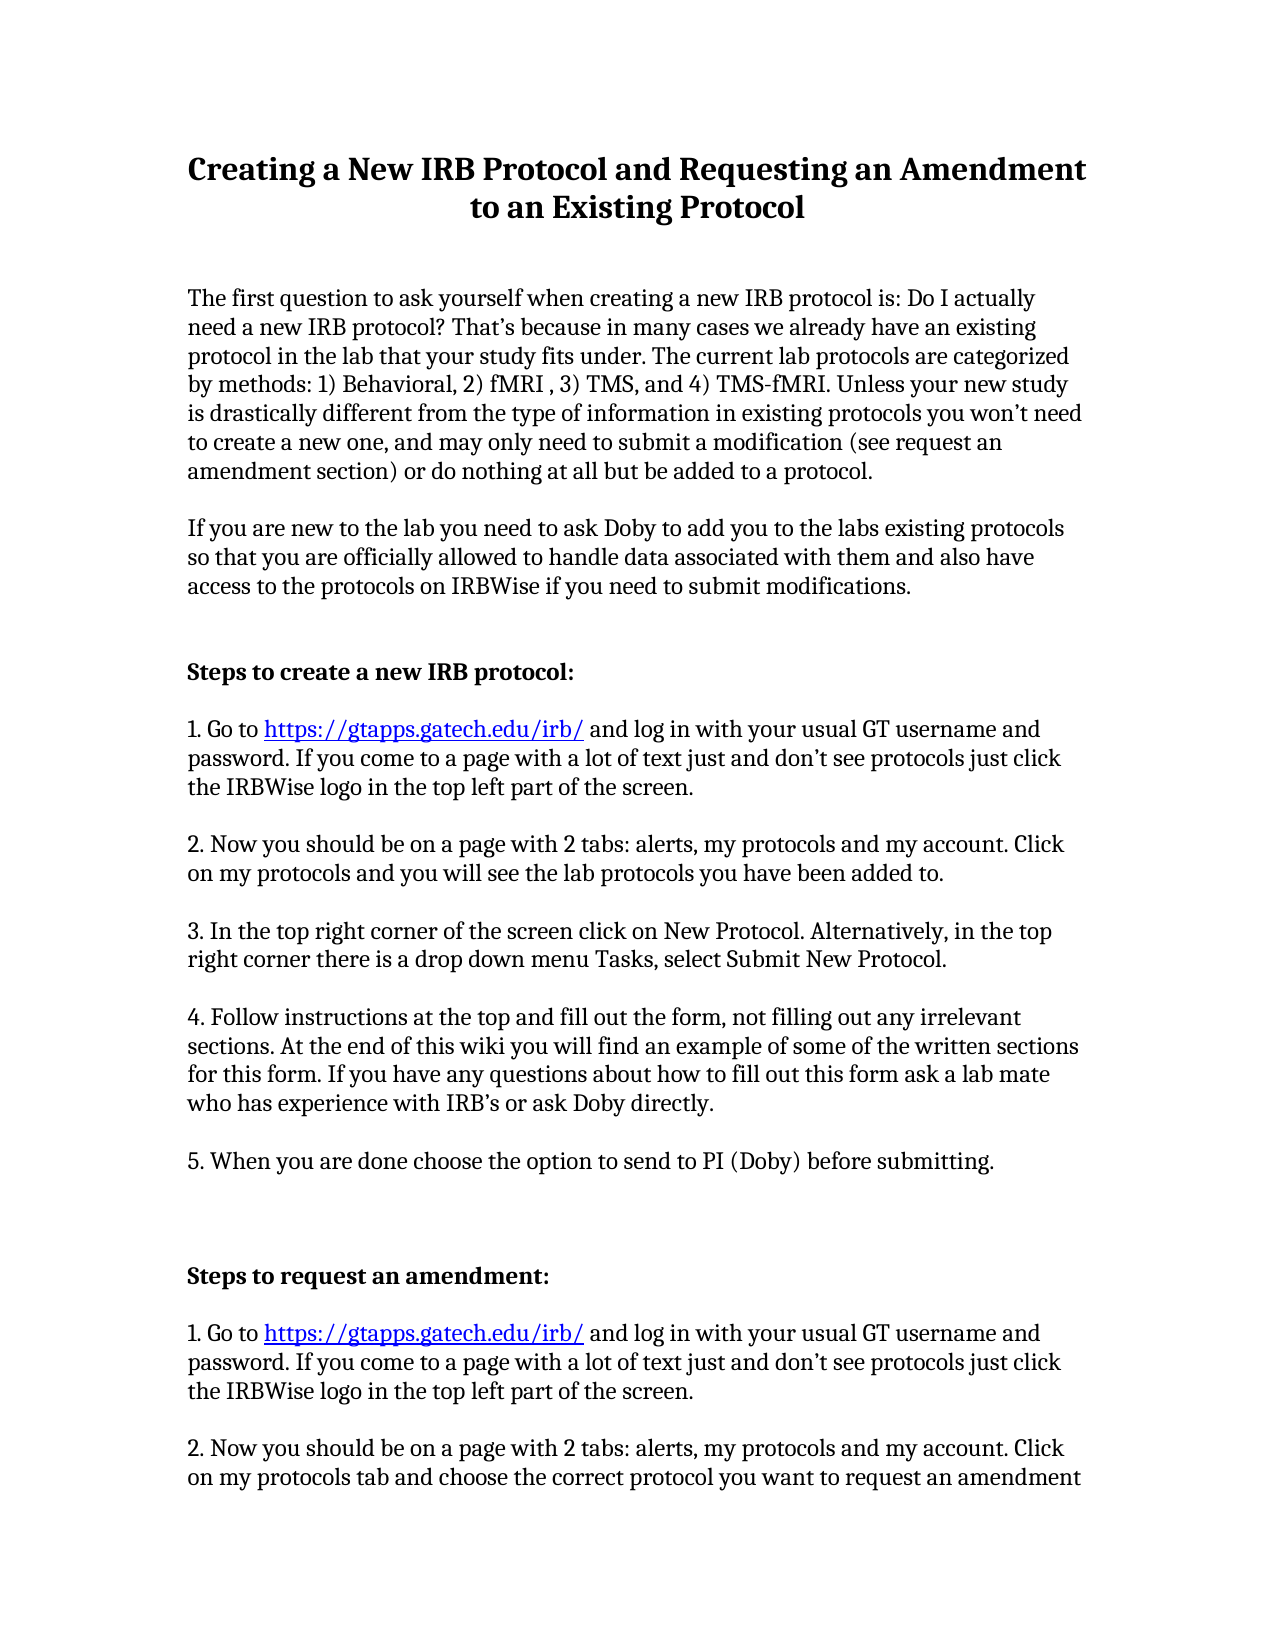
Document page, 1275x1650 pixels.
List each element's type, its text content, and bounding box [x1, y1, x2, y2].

text 1. Go to https://gtapps.gatech.edu/irb/ and log in with your usual GT username and password. If you come to a page with a lot of text just and don’t see protocols just click the IRBWise logo in the top left part of the screen. [187, 715, 1087, 802]
text Creating a New IRB Protocol and Requesting an Amendment to an Existing Protocol [187, 150, 1087, 227]
text Steps to create a new IRB protocol: [187, 658, 1087, 687]
text 2. Now you should be on a page with 2 tabs: alerts, my protocols and my account. Click on my protocols and you will see the lab protocols you have been added to. [187, 830, 1087, 888]
text Steps to request an amendment: [187, 1262, 1087, 1290]
text 5. When you are done choose the option to send to PI (Doby) before submitting. [187, 1147, 1087, 1175]
text 4. Follow instructions at the top and fill out the form, not filling out any irrelevant sections. At the end of this wiki you will find an example of some of the written sections for this form. If you have any questions about how to fill out this form ask a lab mate who has experience with IRB’s or ask Doby directly. [187, 1003, 1087, 1118]
text 1. Go to https://gtapps.gatech.edu/irb/ and log in with your usual GT username and password. If you come to a page with a lot of text just and don’t see protocols just click the IRBWise logo in the top left part of the screen. [187, 1319, 1087, 1405]
text The first question to ask yourself when creating a new IRB protocol is: Do I actually need a new IRB protocol? That’s because in many cases we already have an existing protocol in the lab that your study fits under. The current lab protocols are categorized by methods: 1) Behavioral, 2) fMRI , 3) TMS, and 4) TMS-fMRI. Unless your new study is drastically different from the type of information in existing protocols you won’t need to create a new one, and may only need to submit a modification (see request an amendment section) or do nothing at all but be added to a protocol. [187, 284, 1087, 485]
text If you are new to the lab you need to ask Doby to add you to the labs existing protocols so that you are officially allowed to handle data associated with them and also have access to the protocols on IRBWise if you need to submit modifications. [187, 514, 1087, 600]
text 3. In the top right corner of the screen click on New Protocol. Alternatively, in the top right corner there is a drop down menu Tasks, select Submit New Protocol. [187, 917, 1087, 974]
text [187, 1434, 1087, 1492]
